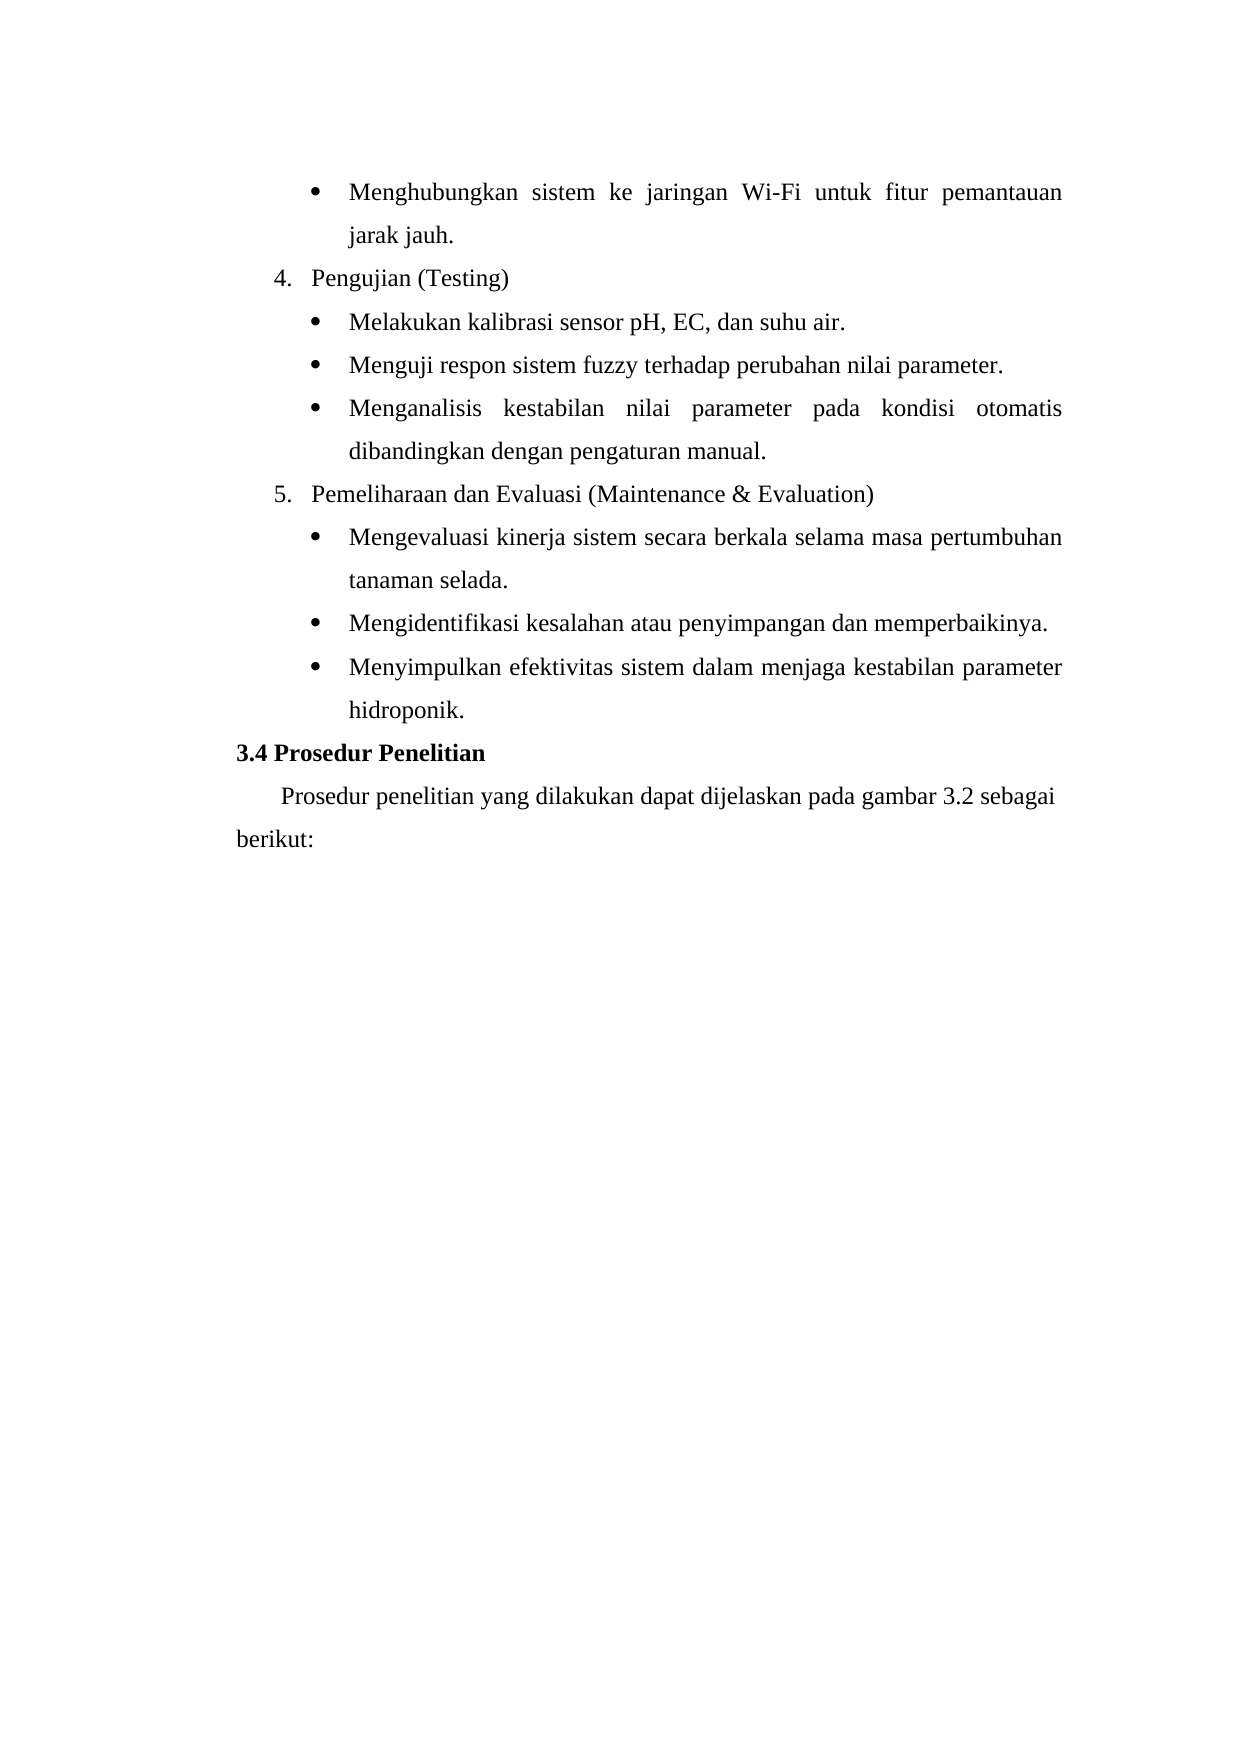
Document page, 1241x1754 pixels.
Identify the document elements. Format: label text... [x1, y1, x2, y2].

list Menghubungkan sistem ke jaringan Wi-Fi untuk fitur pemantauan jarak jauh. [311, 177, 1063, 249]
list Mengidentifikasi kesalahan atau penyimpangan dan memperbaikinya. [311, 608, 1063, 637]
list Menguji respon sistem fuzzy terhadap perubahan nilai parameter. [311, 350, 1063, 378]
list Menyimpulkan efektivitas sistem dalam menjaga kestabilan parameter hidroponik. [311, 652, 1063, 723]
list Melakukan kalibrasi sensor pH, EC, dan suhu air. [311, 307, 1063, 335]
list Pemeliharaan dan Evaluasi (Maintenance & Evaluation) [274, 479, 1063, 508]
text Prosedur penelitian yang dilakukan dapat dijelaskan pada gambar 3.2 sebagai berikut: [236, 781, 1063, 853]
list Pengujian (Testing) [274, 263, 1063, 292]
text 3.4 Prosedur Penelitian [236, 738, 1063, 767]
list Mengevaluasi kinerja sistem secara berkala selama masa pertumbuhan tanaman selada. [311, 522, 1063, 594]
list Menganalisis kestabilan nilai parameter pada kondisi otomatis dibandingkan dengan pengaturan manual. [311, 393, 1063, 465]
